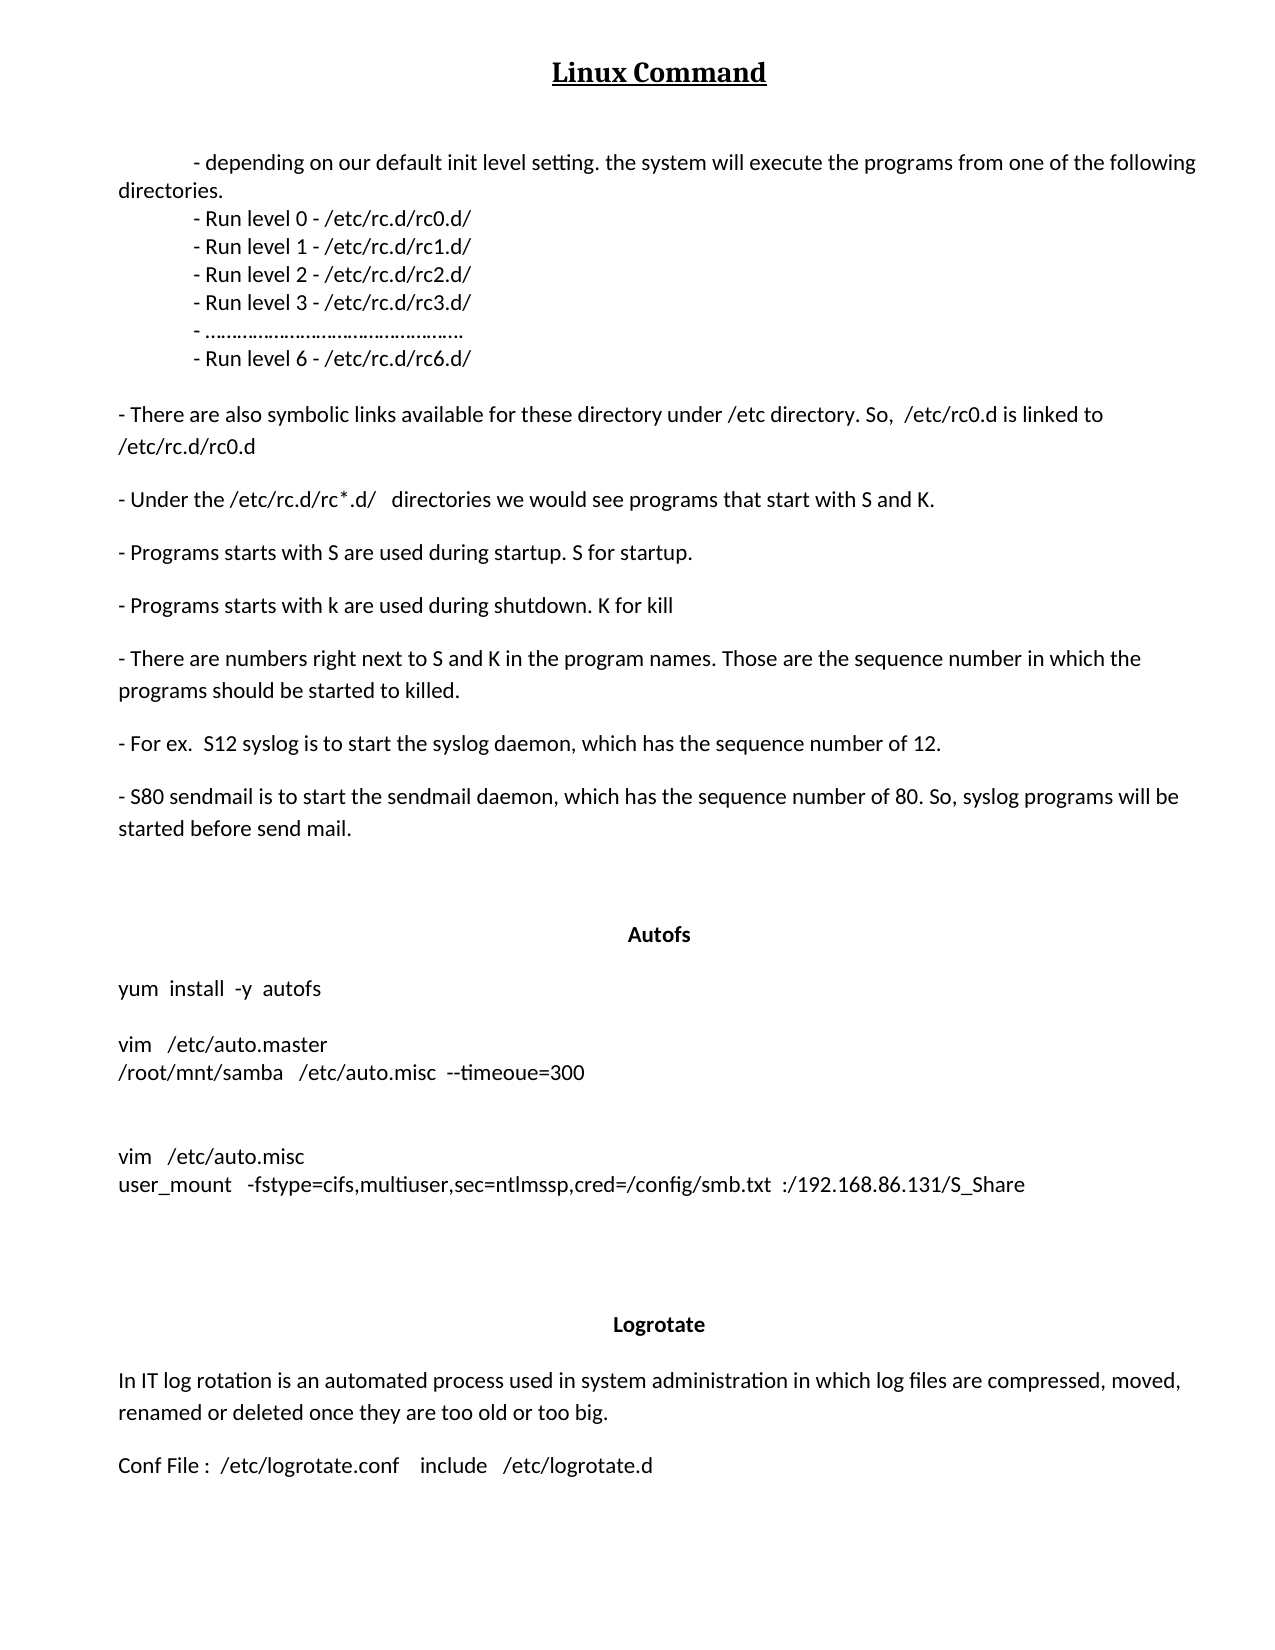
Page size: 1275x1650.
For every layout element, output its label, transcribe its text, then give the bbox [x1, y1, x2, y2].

text - Run level 3 - /etc/rc.d/rc3.d/ [118, 288, 1200, 316]
text Autofs [118, 921, 1200, 949]
text user_mount -fstype=cifs,multiuser,sec=ntlmssp,cred=/config/smb.txt :/192.168.86.131/S_Share [118, 1170, 1200, 1198]
text - depending on our default init level setting. the system will execute the programs from one of the following directories. [118, 148, 1200, 204]
text vim /etc/auto.misc [118, 1142, 1200, 1170]
text Logrotate [118, 1310, 1200, 1338]
text - There are also symbolic links available for these directory under /etc directory. So, /etc/rc0.d is linked to /etc/rc.d/rc0.d [118, 400, 1200, 460]
text - Programs starts with k are used during shutdown. K for kill [118, 591, 1200, 619]
text - Programs starts with S are used during startup. S for startup. [118, 538, 1200, 566]
text - Run level 1 - /etc/rc.d/rc1.d/ [118, 232, 1200, 260]
text - Run level 6 - /etc/rc.d/rc6.d/ [118, 344, 1200, 372]
text - Run level 0 - /etc/rc.d/rc0.d/ [118, 204, 1200, 232]
text /root/mnt/samba /etc/auto.misc --timeoue=300 [118, 1058, 1200, 1086]
text vim /etc/auto.master [118, 1030, 1200, 1058]
text - Under the /etc/rc.d/rc*.d/ directories we would see programs that start with S and K. [118, 485, 1200, 513]
text yum install -y autofs [118, 974, 1200, 1002]
text Conf File : /etc/logrotate.conf include /etc/logrotate.d [118, 1451, 1200, 1479]
text - For ex. S12 syslog is to start the syslog daemon, which has the sequence number of 12. [118, 729, 1200, 757]
text - Run level 2 - /etc/rc.d/rc2.d/ [118, 260, 1200, 288]
text - There are numbers right next to S and K in the program names. Those are the sequence number in which the programs should be started to killed. [118, 644, 1200, 704]
text In IT log rotation is an automated process used in system administration in which log files are compressed, moved, renamed or deleted once they are too old or too big. [118, 1366, 1200, 1426]
text - S80 sendmail is to start the sendmail daemon, which has the sequence number of 80. So, syslog programs will be started before send mail. [118, 782, 1200, 843]
text - …………………………………………. [118, 316, 1200, 344]
